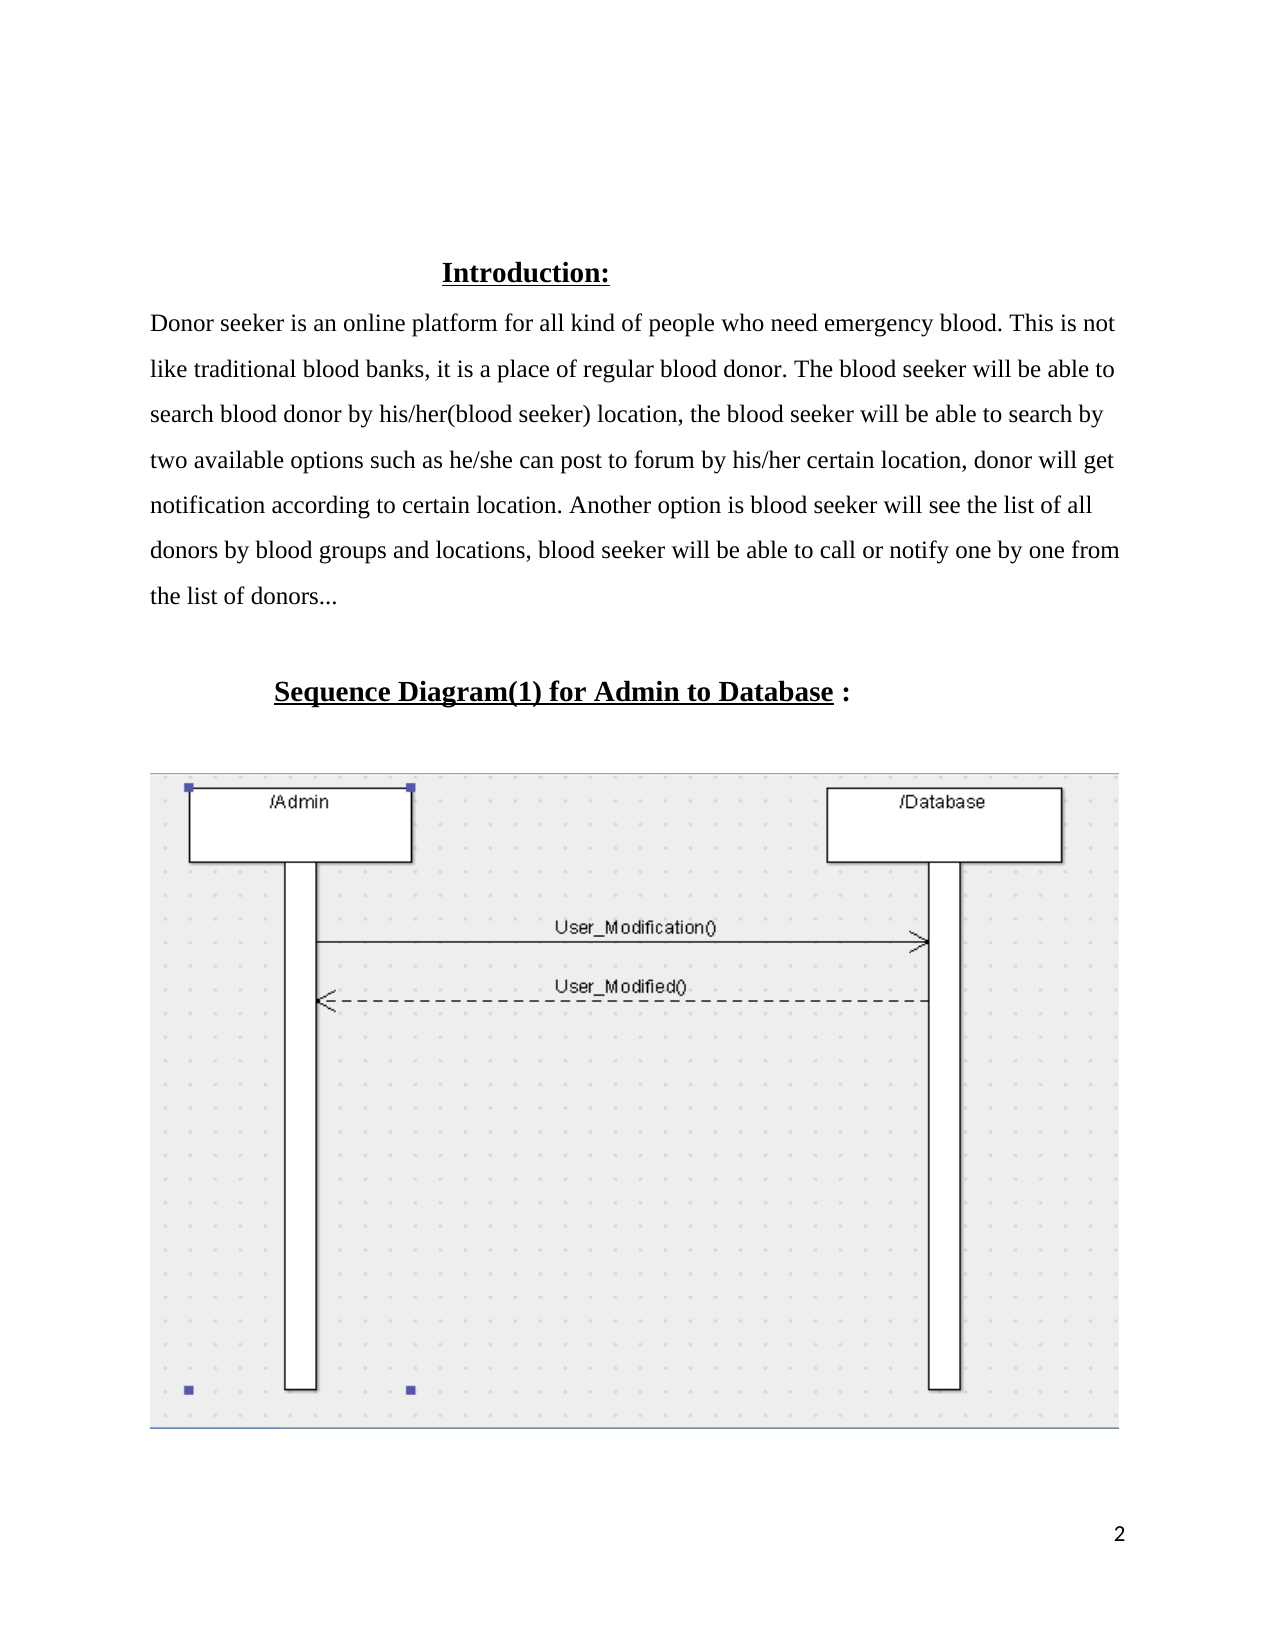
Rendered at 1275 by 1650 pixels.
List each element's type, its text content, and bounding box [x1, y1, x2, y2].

text two available options such as he/she can post to forum by his/her certain location, donor will get [150, 445, 1125, 473]
picture [150, 773, 1119, 1429]
text notification according to certain location. Another option is blood seeker will see the list of all [150, 490, 1125, 519]
text Sequence Diagram(1) for Admin to Database : [150, 674, 1125, 708]
text Donor seeker is an online platform for all kind of people who need emergency blood. This is not [150, 308, 1125, 337]
text donors by blood groups and locations, blood seeker will be able to call or notify one by one from [150, 536, 1125, 564]
text search blood donor by his/her(blood seeker) location, the blood seeker will be able to search by [150, 399, 1125, 428]
text the list of donors... [150, 581, 1125, 610]
text Introduction: [150, 256, 1125, 289]
text like traditional blood banks, it is a place of regular blood donor. The blood seeker will be able to [150, 354, 1125, 383]
